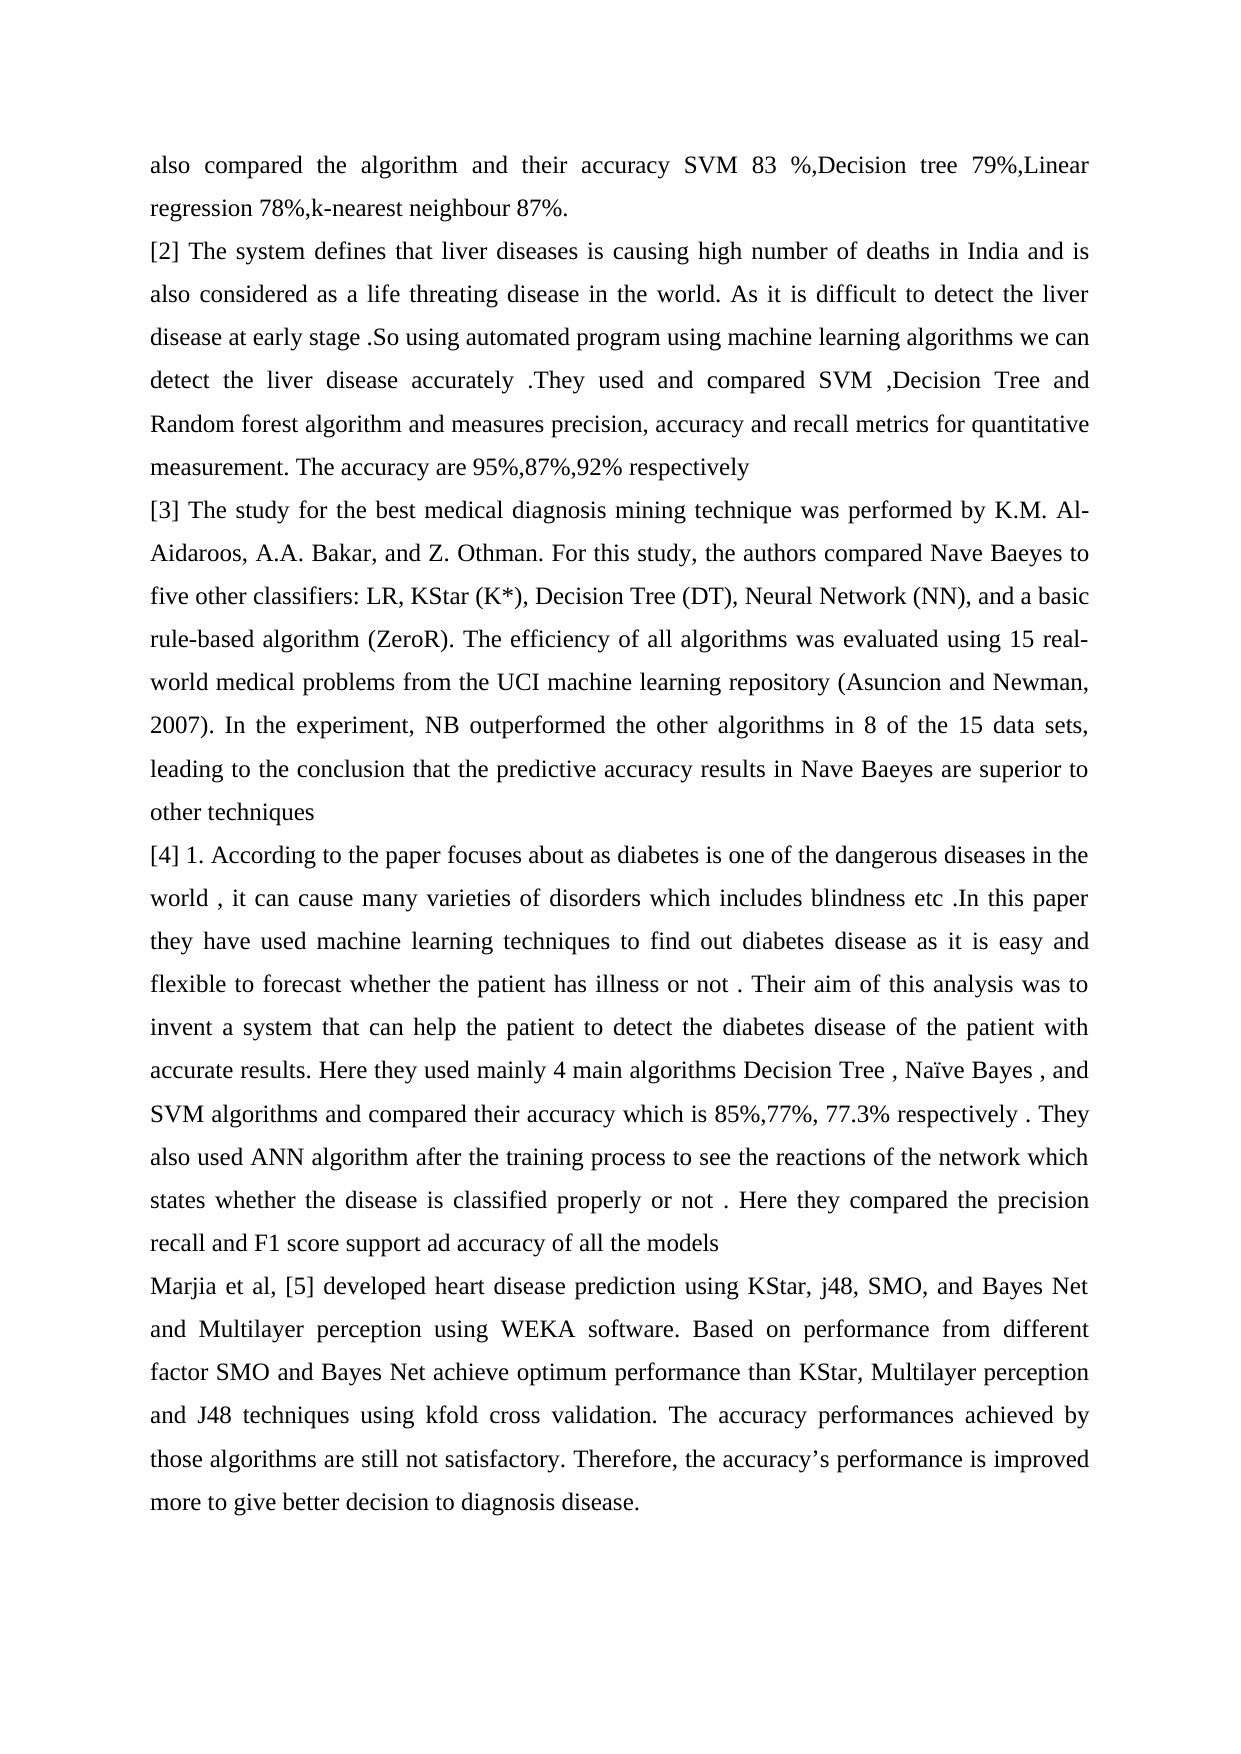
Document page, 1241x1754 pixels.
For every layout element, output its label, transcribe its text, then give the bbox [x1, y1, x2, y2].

text [2] The system defines that liver diseases is causing high number of deaths in India and is also considered as a life threating disease in the world. As it is difficult to detect the liver disease at early stage .So using automated program using machine learning algorithms we can detect the liver disease accurately .They used and compared SVM ,Decision Tree and Random forest algorithm and measures precision, accuracy and recall metrics for quantitative measurement. The accuracy are 95%,87%,92% respectively [150, 236, 1090, 481]
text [150, 150, 1090, 222]
text [4] 1. According to the paper focuses about as diabetes is one of the dangerous diseases in the world , it can cause many varieties of disorders which includes blindness etc .In this paper they have used machine learning techniques to find out diabetes disease as it is easy and flexible to forecast whether the patient has illness or not . Their aim of this analysis was to invent a system that can help the patient to detect the diabetes disease of the patient with accurate results. Here they used mainly 4 main algorithms Decision Tree , Naïve Bayes , and SVM algorithms and compared their accuracy which is 85%,77%, 77.3% respectively . They also used ANN algorithm after the training process to see the reactions of the network which states whether the disease is classified properly or not . Here they compared the precision recall and F1 score support ad accuracy of all the models [150, 840, 1090, 1257]
text [3] The study for the best medical diagnosis mining technique was performed by K.M. Al-Aidaroos, A.A. Bakar, and Z. Othman. For this study, the authors compared Nave Baeyes to five other classifiers: LR, KStar (K*), Decision Tree (DT), Neural Network (NN), and a basic rule-based algorithm (ZeroR). The efficiency of all algorithms was evaluated using 15 real-world medical problems from the UCI machine learning repository (Asuncion and Newman, 2007). In the experiment, NB outperformed the other algorithms in 8 of the 15 data sets, leading to the conclusion that the predictive accuracy results in Nave Baeyes are superior to other techniques [150, 495, 1090, 826]
text Marjia et al, [5] developed heart disease prediction using KStar, j48, SMO, and Bayes Net and Multilayer perception using WEKA software. Based on performance from different factor SMO and Bayes Net achieve optimum performance than KStar, Multilayer perception and J48 techniques using kfold cross validation. The accuracy performances achieved by those algorithms are still not satisfactory. Therefore, the accuracy’s performance is improved more to give better decision to diagnosis disease. [150, 1271, 1090, 1516]
